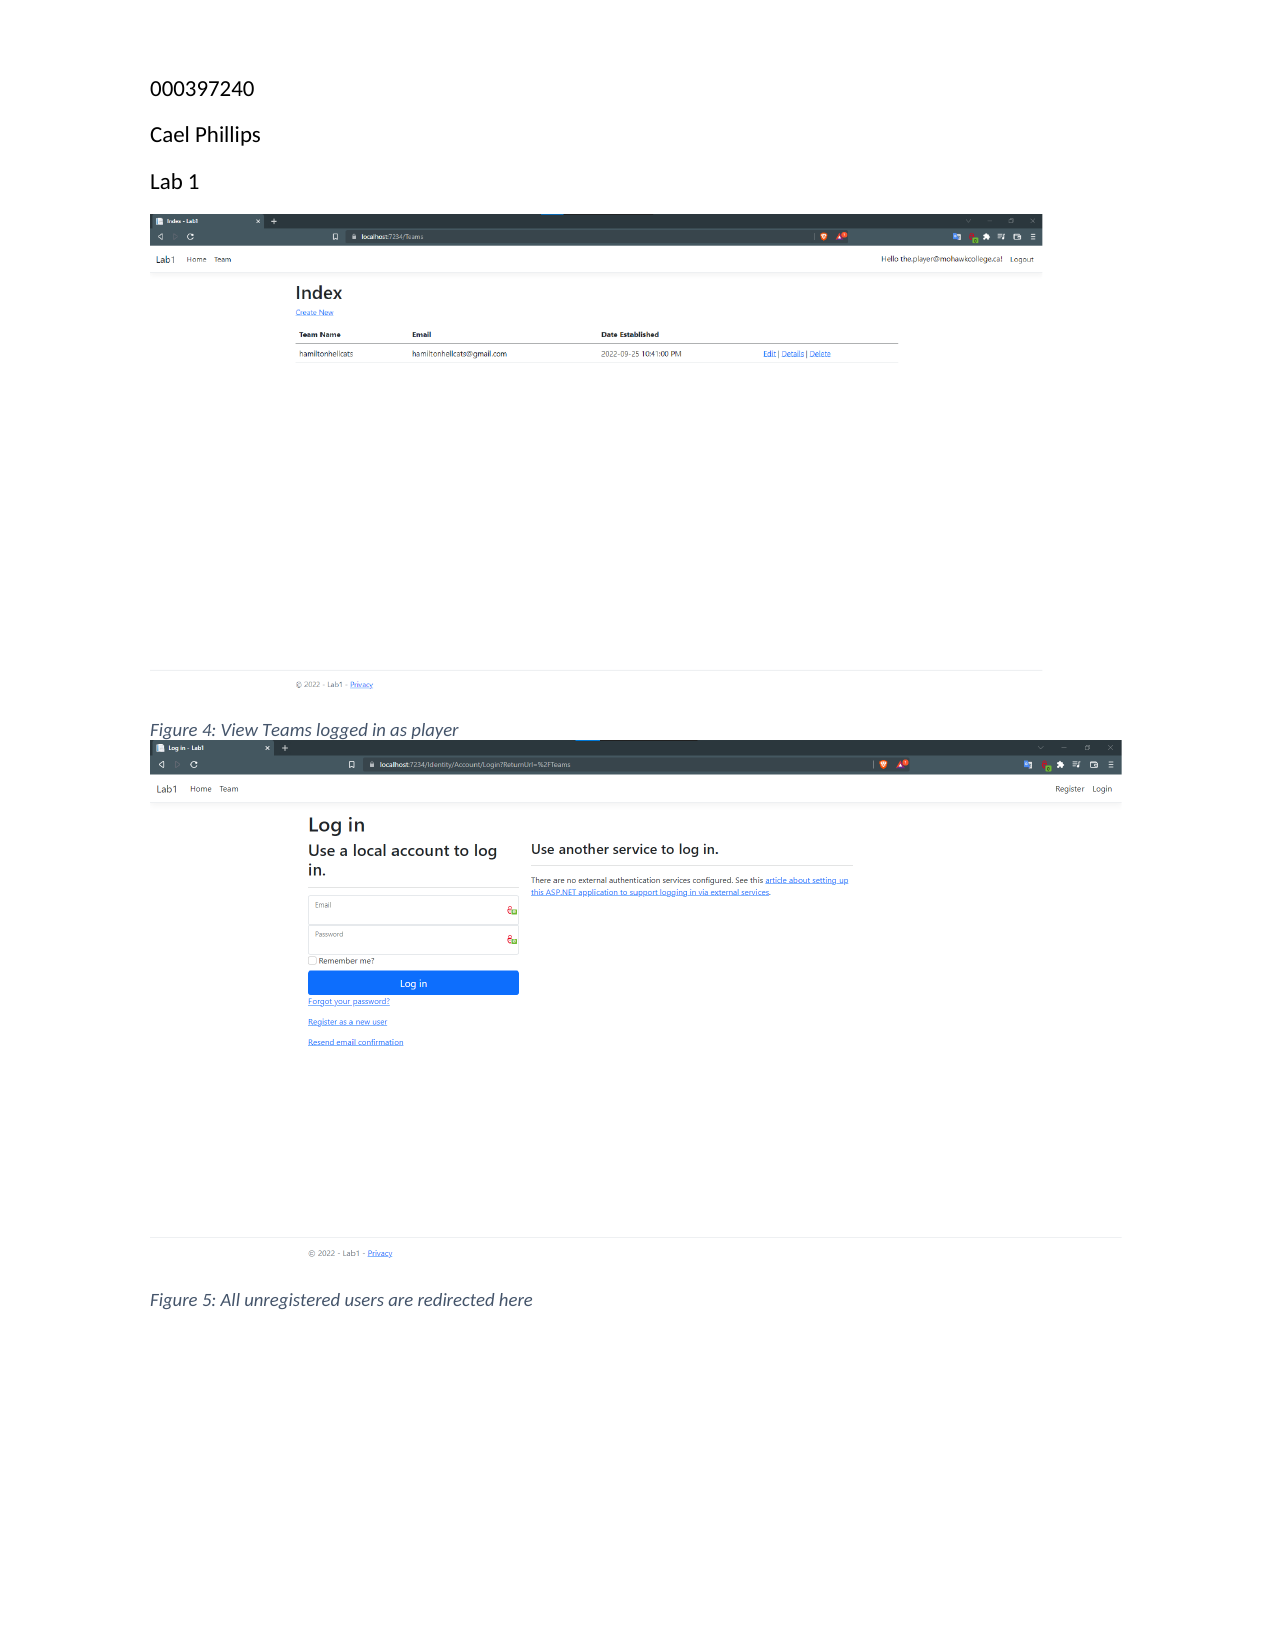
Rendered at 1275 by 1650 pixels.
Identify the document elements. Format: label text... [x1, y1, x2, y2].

picture [150, 214, 1043, 697]
picture [150, 740, 1122, 1268]
